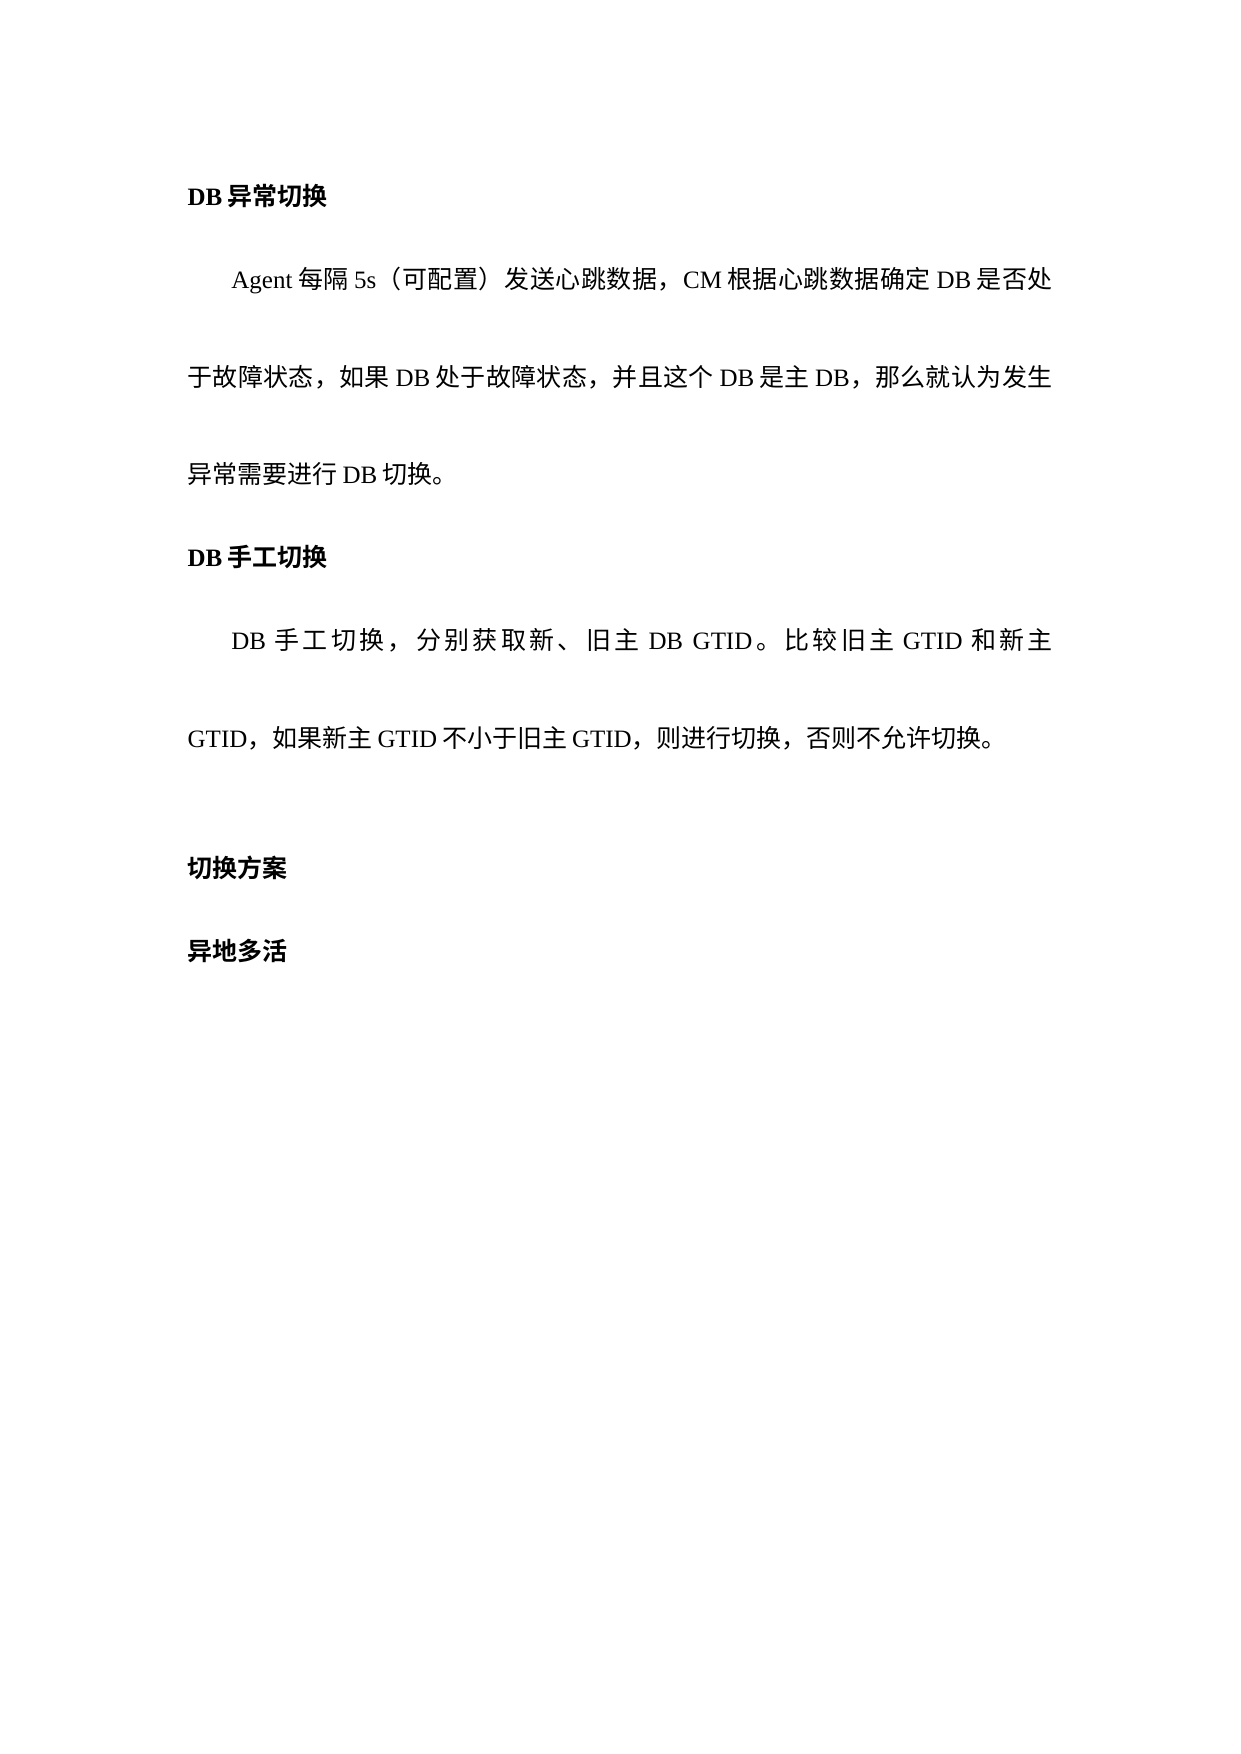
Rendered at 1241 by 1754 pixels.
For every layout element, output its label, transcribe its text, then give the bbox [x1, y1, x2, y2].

subtitle 异地多活 [187, 917, 1053, 982]
text DB手工切换，分别获取新、旧主DB GTID。比较旧主GTID和新主GTID，如果新主GTID不小于旧主GTID，则进行切换，否则不允许切换。 [187, 606, 1053, 769]
subtitle 切换方案 [187, 834, 1053, 899]
subtitle DB手工切换 [187, 523, 1053, 588]
subtitle DB异常切换 [187, 162, 1053, 227]
text Agent每隔5s（可配置）发送心跳数据，CM根据心跳数据确定DB是否处于故障状态，如果DB处于故障状态，并且这个DB是主DB，那么就认为发生异常需要进行DB切换。 [187, 245, 1053, 505]
